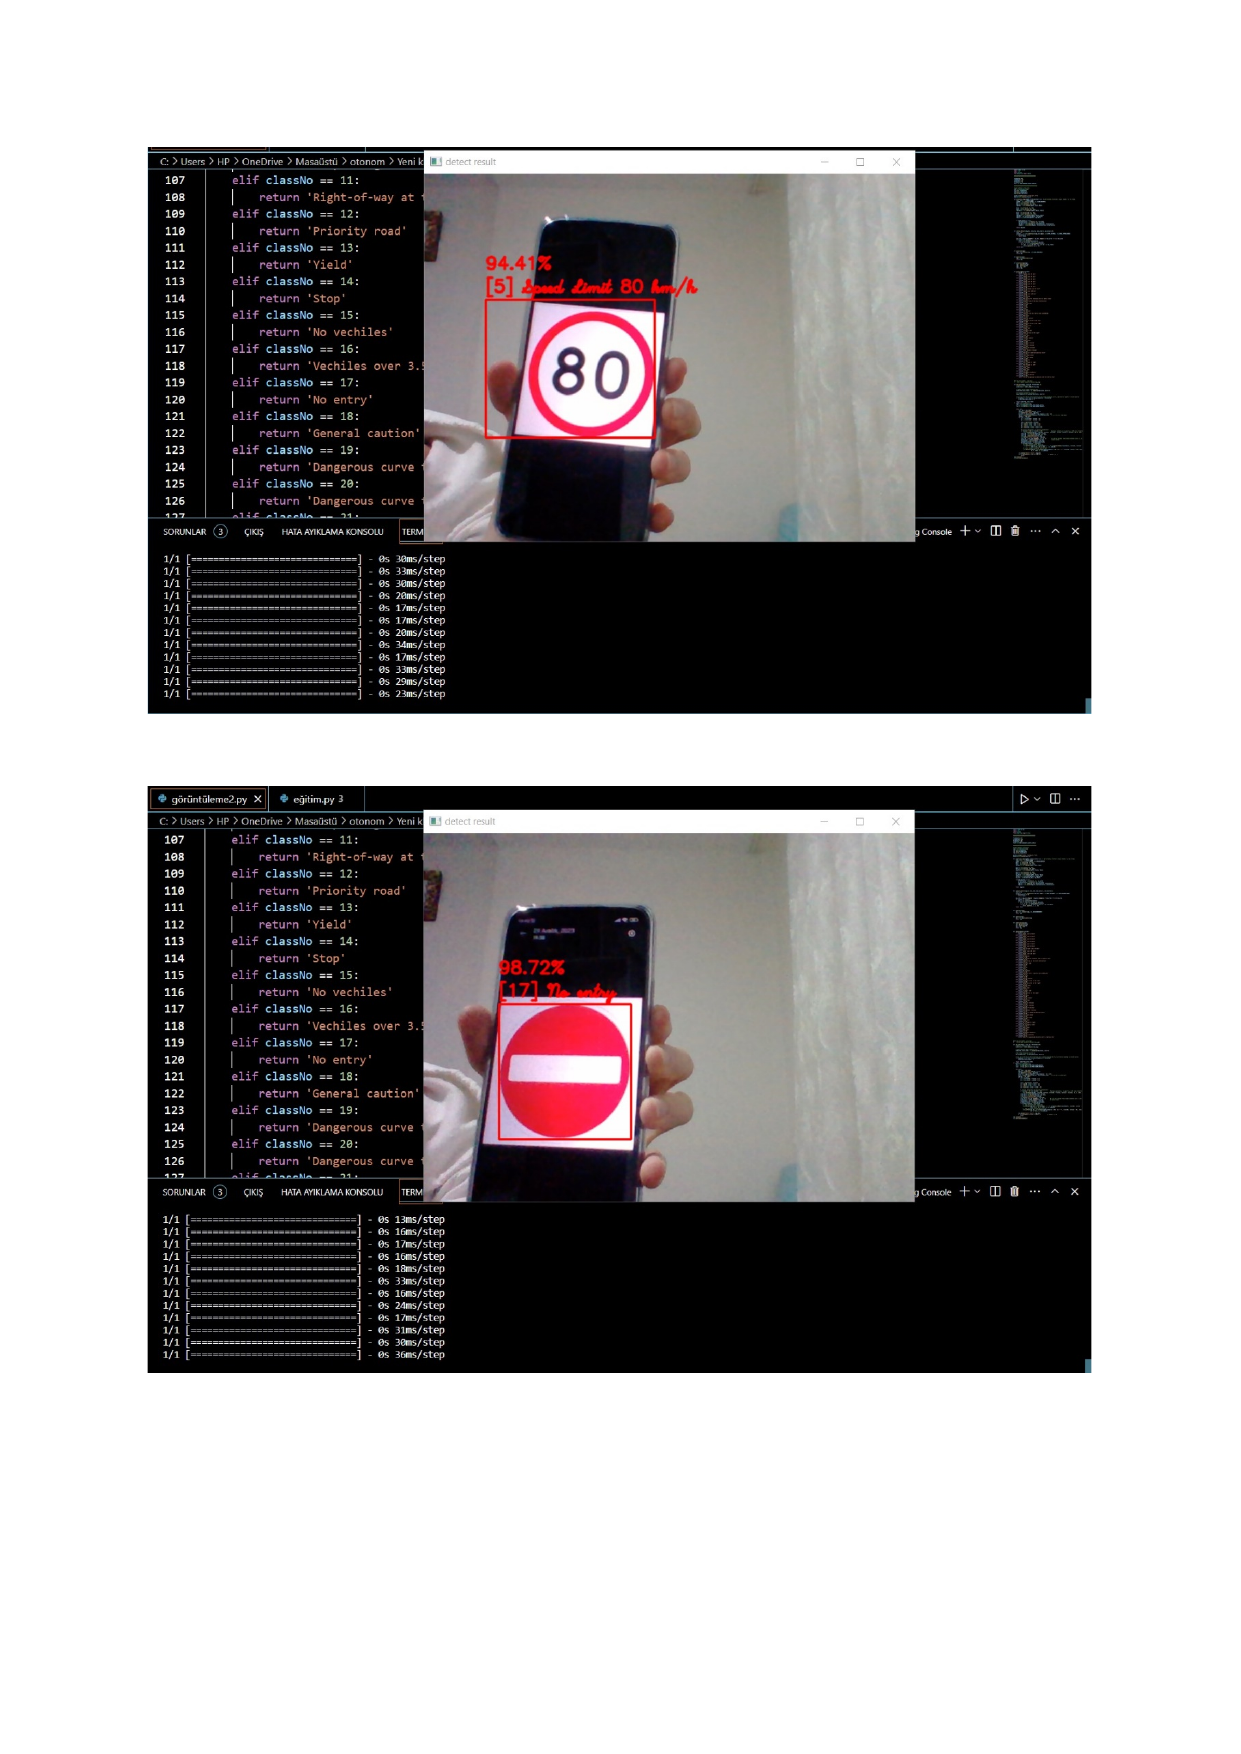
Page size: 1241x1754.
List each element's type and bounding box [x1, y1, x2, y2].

picture [147, 786, 1092, 1373]
picture [147, 147, 1092, 714]
